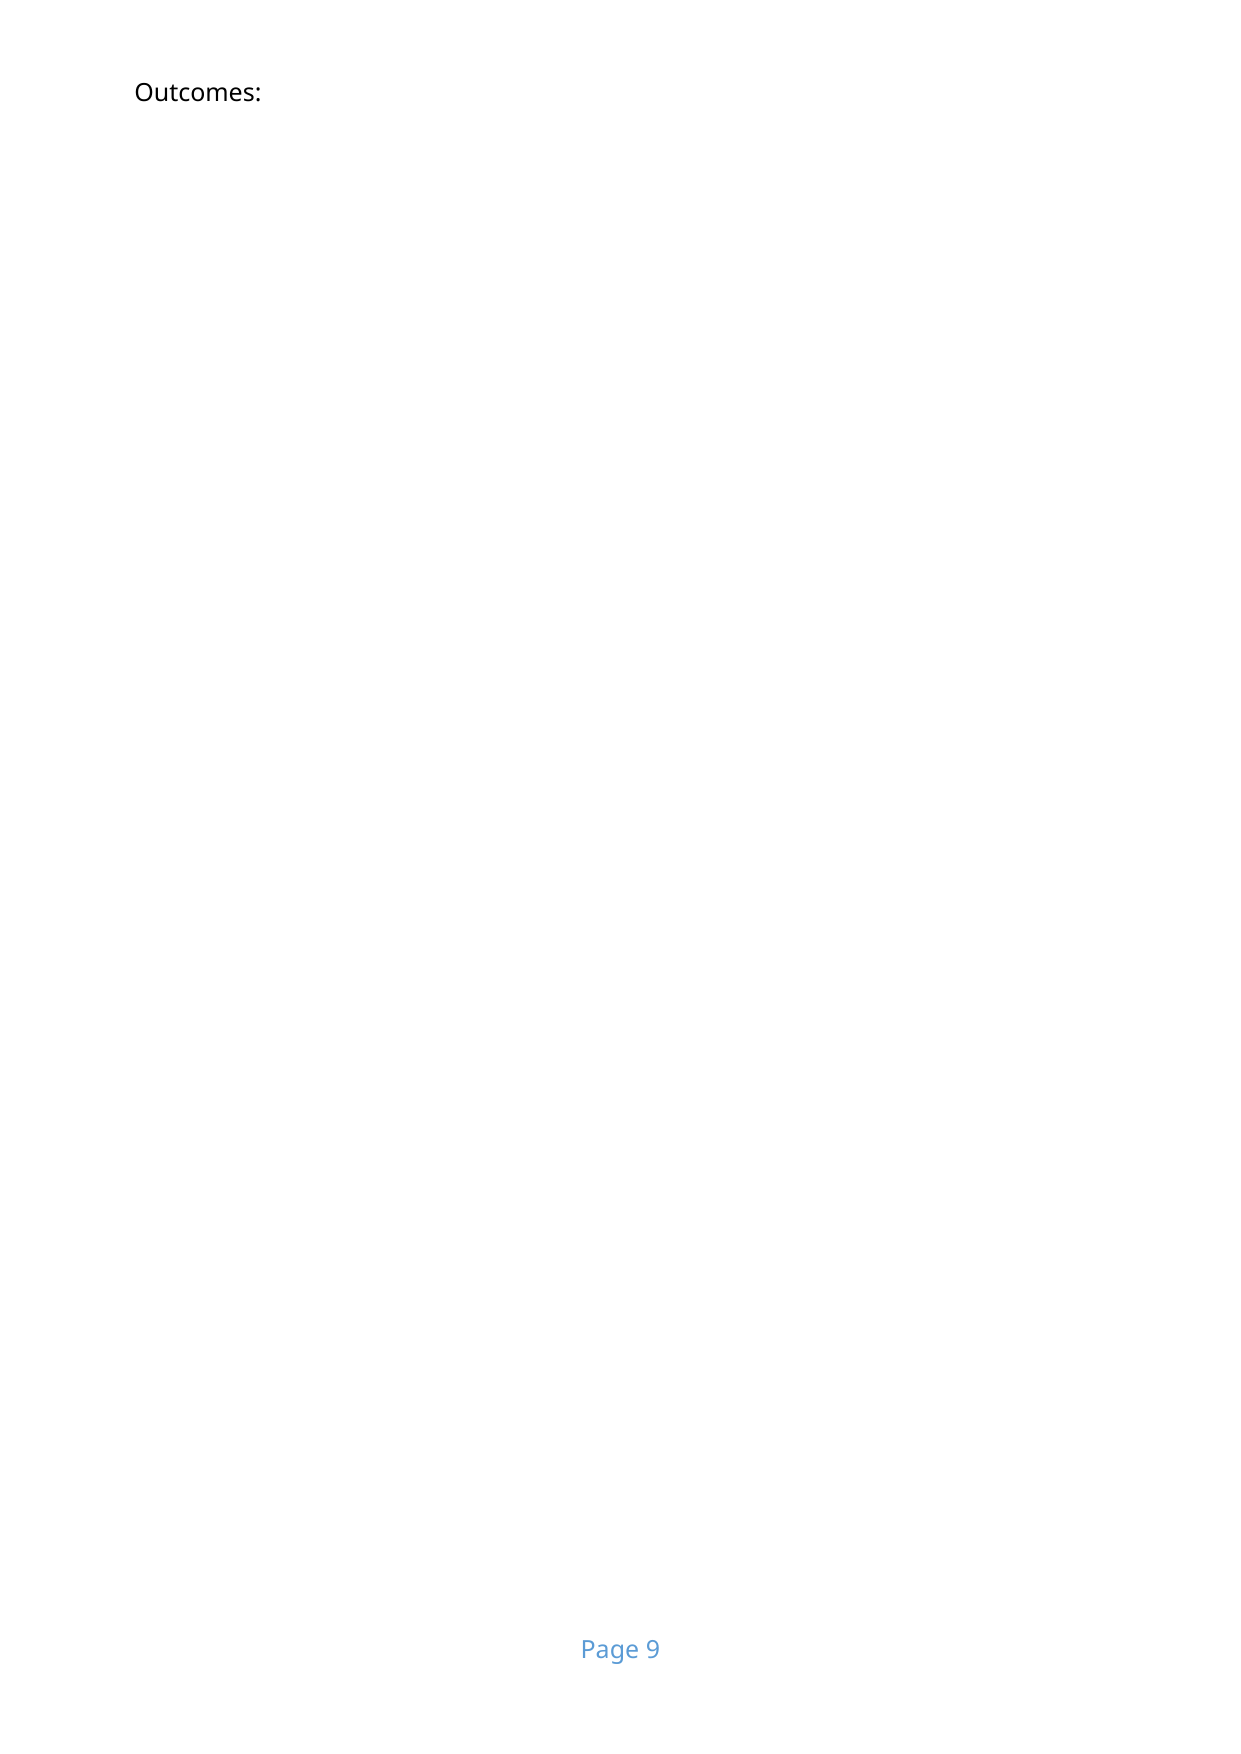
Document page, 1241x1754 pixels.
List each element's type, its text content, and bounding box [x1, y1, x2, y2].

text Outcomes: [75, 75, 1165, 109]
